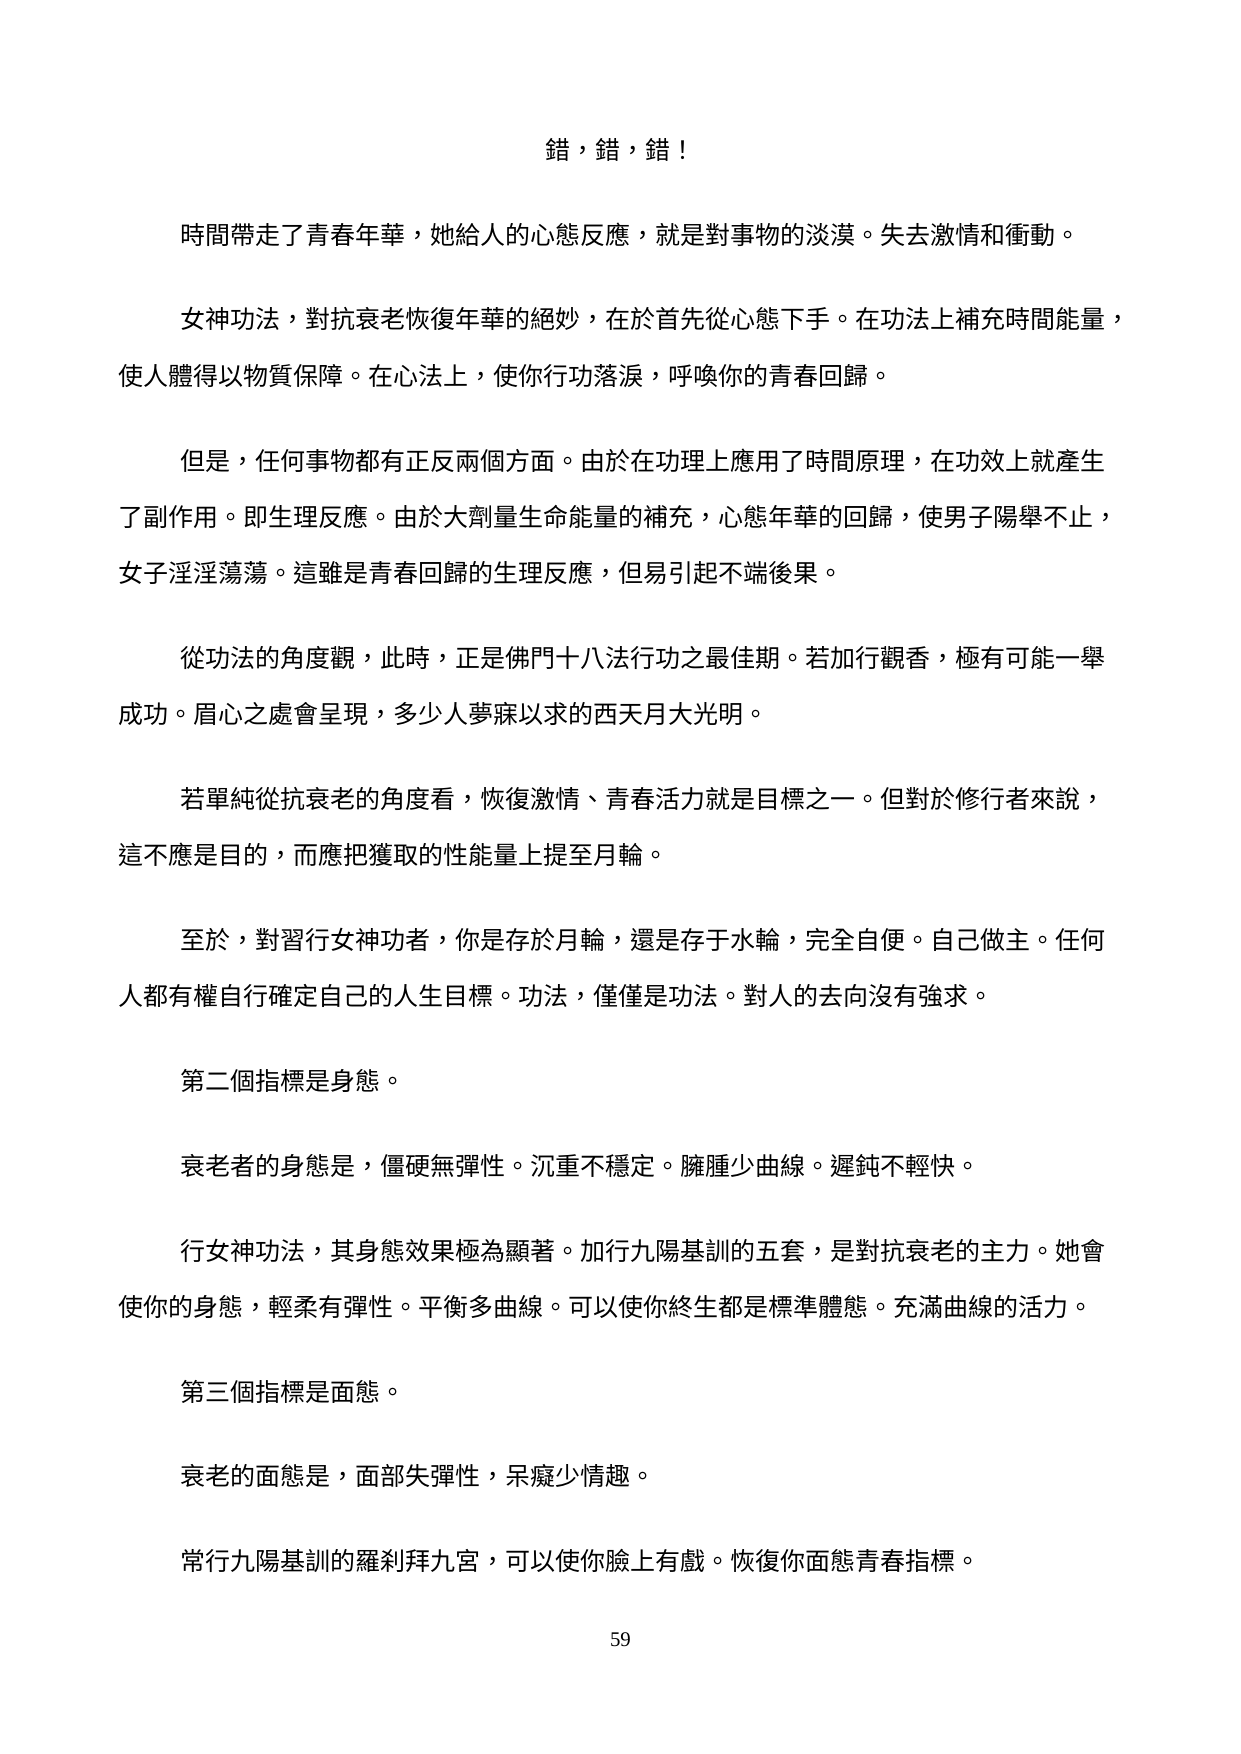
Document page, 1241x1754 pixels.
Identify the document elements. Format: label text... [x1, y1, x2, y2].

text 衰老的面態是，面部失彈性，呆癡少情趣。 [118, 1456, 1122, 1494]
text 從功法的角度觀，此時，正是佛門十八法行功之最佳期。若加行觀香，極有可能一舉成功。眉心之處會呈現，多少人夢寐以求的西天月大光明。 [118, 638, 1122, 731]
text 第二個指標是身態。 [118, 1061, 1122, 1098]
text 行女神功法，其身態效果極為顯著。加行九陽基訓的五套，是對抗衰老的主力。她會使你的身態，輕柔有彈性。平衡多曲線。可以使你終生都是標準體態。充滿曲線的活力。 [118, 1230, 1122, 1324]
text 錯，錯，錯！ [118, 130, 1122, 167]
text 第三個指標是面態。 [118, 1371, 1122, 1409]
text 至於，對習行女神功者，你是存於月輪，還是存于水輪，完全自便。自己做主。任何人都有權自行確定自己的人生目標。功法，僅僅是功法。對人的去向沒有強求。 [118, 920, 1122, 1013]
text 常行九陽基訓的羅刹拜九宮，可以使你臉上有戲。恢復你面態青春指標。 [118, 1541, 1122, 1578]
text 若單純從抗衰老的角度看，恢復激情、青春活力就是目標之一。但對於修行者來說，這不應是目的，而應把獲取的性能量上提至月輪。 [118, 779, 1122, 872]
text 但是，任何事物都有正反兩個方面。由於在功理上應用了時間原理，在功效上就產生了副作用。即生理反應。由於大劑量生命能量的補充，心態年華的回歸，使男子陽舉不止，女子淫淫蕩蕩。這雖是青春回歸的生理反應，但易引起不端後果。 [118, 440, 1122, 590]
text 衰老者的身態是，僵硬無彈性。沉重不穩定。臃腫少曲線。遲鈍不輕快。 [118, 1146, 1122, 1183]
text 時間帶走了青春年華，她給人的心態反應，就是對事物的淡漠。失去激情和衝動。 [118, 214, 1122, 252]
text 女神功法，對抗衰老恢復年華的絕妙，在於首先從心態下手。在功法上補充時間能量，使人體得以物質保障。在心法上，使你行功落淚，呼喚你的青春回歸。 [118, 299, 1122, 393]
